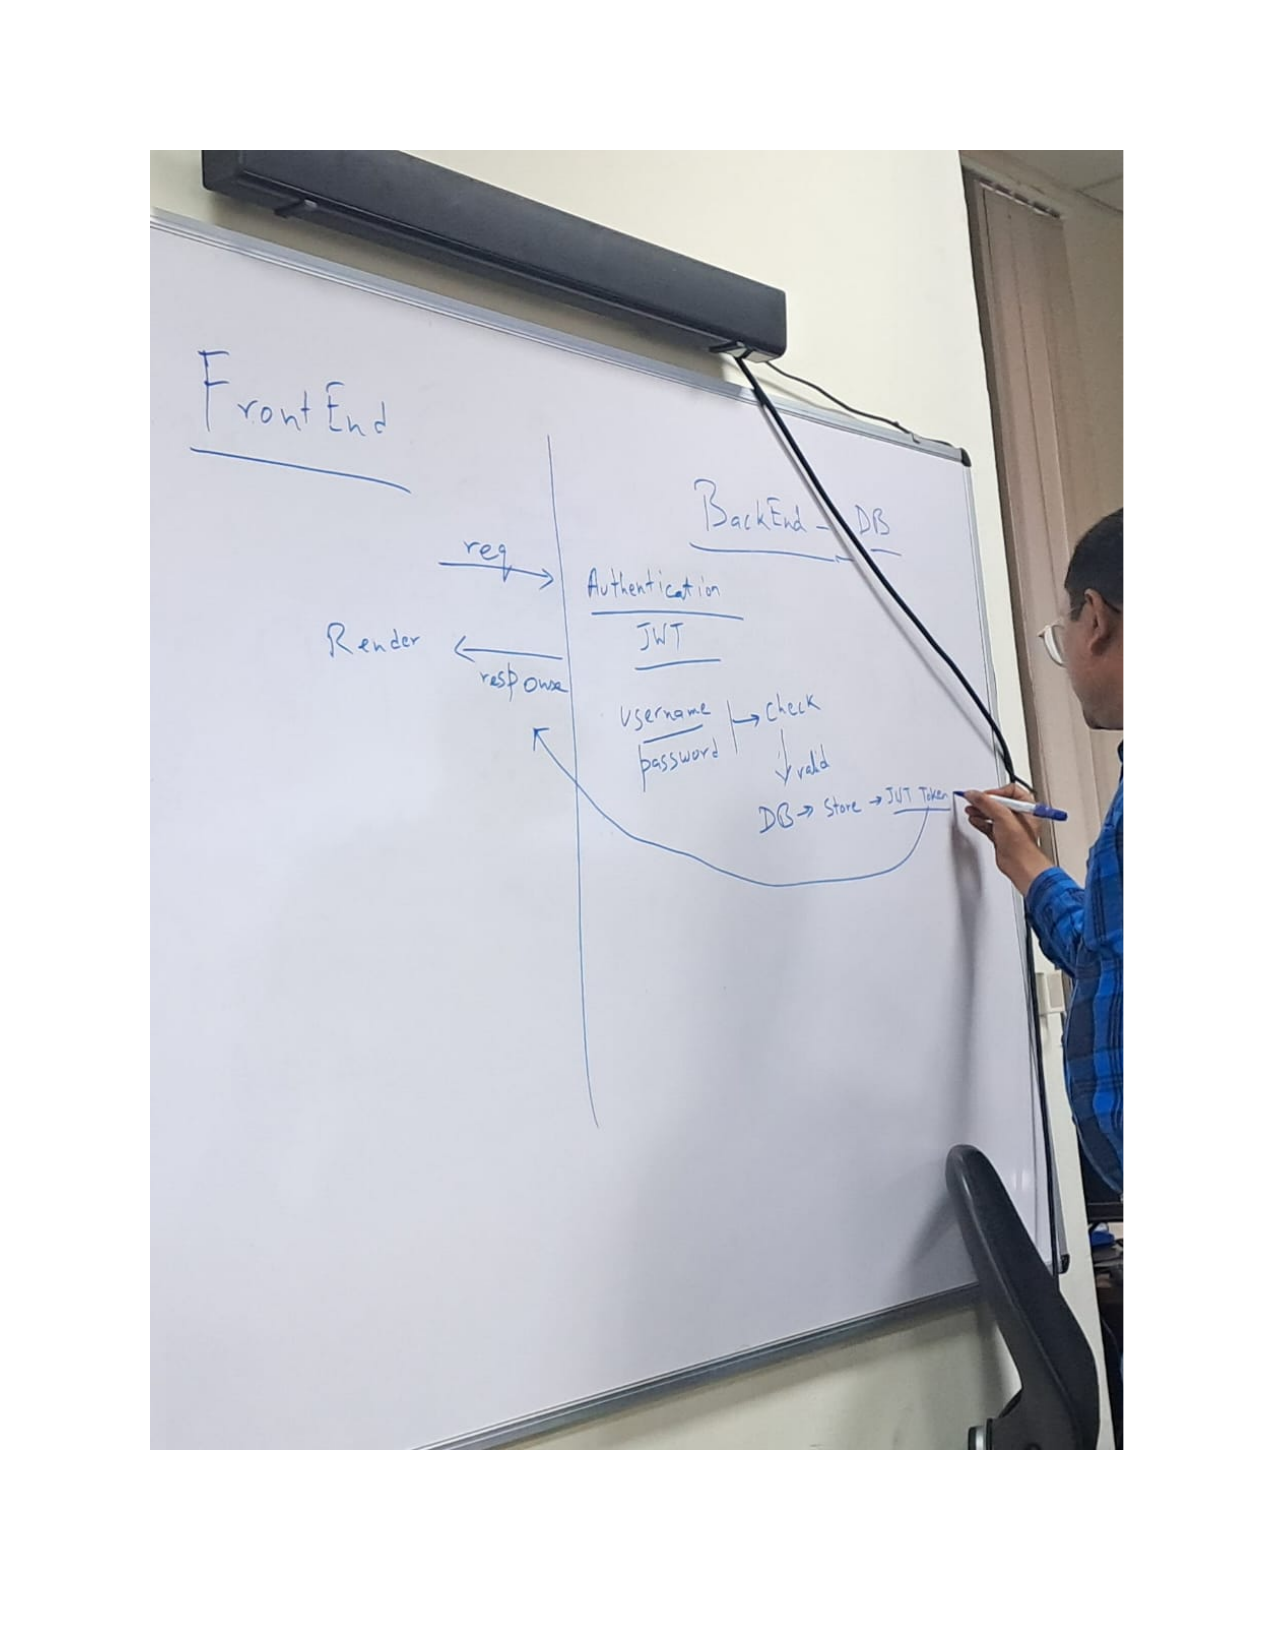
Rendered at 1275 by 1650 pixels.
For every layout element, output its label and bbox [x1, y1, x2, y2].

picture [150, 150, 1124, 1450]
